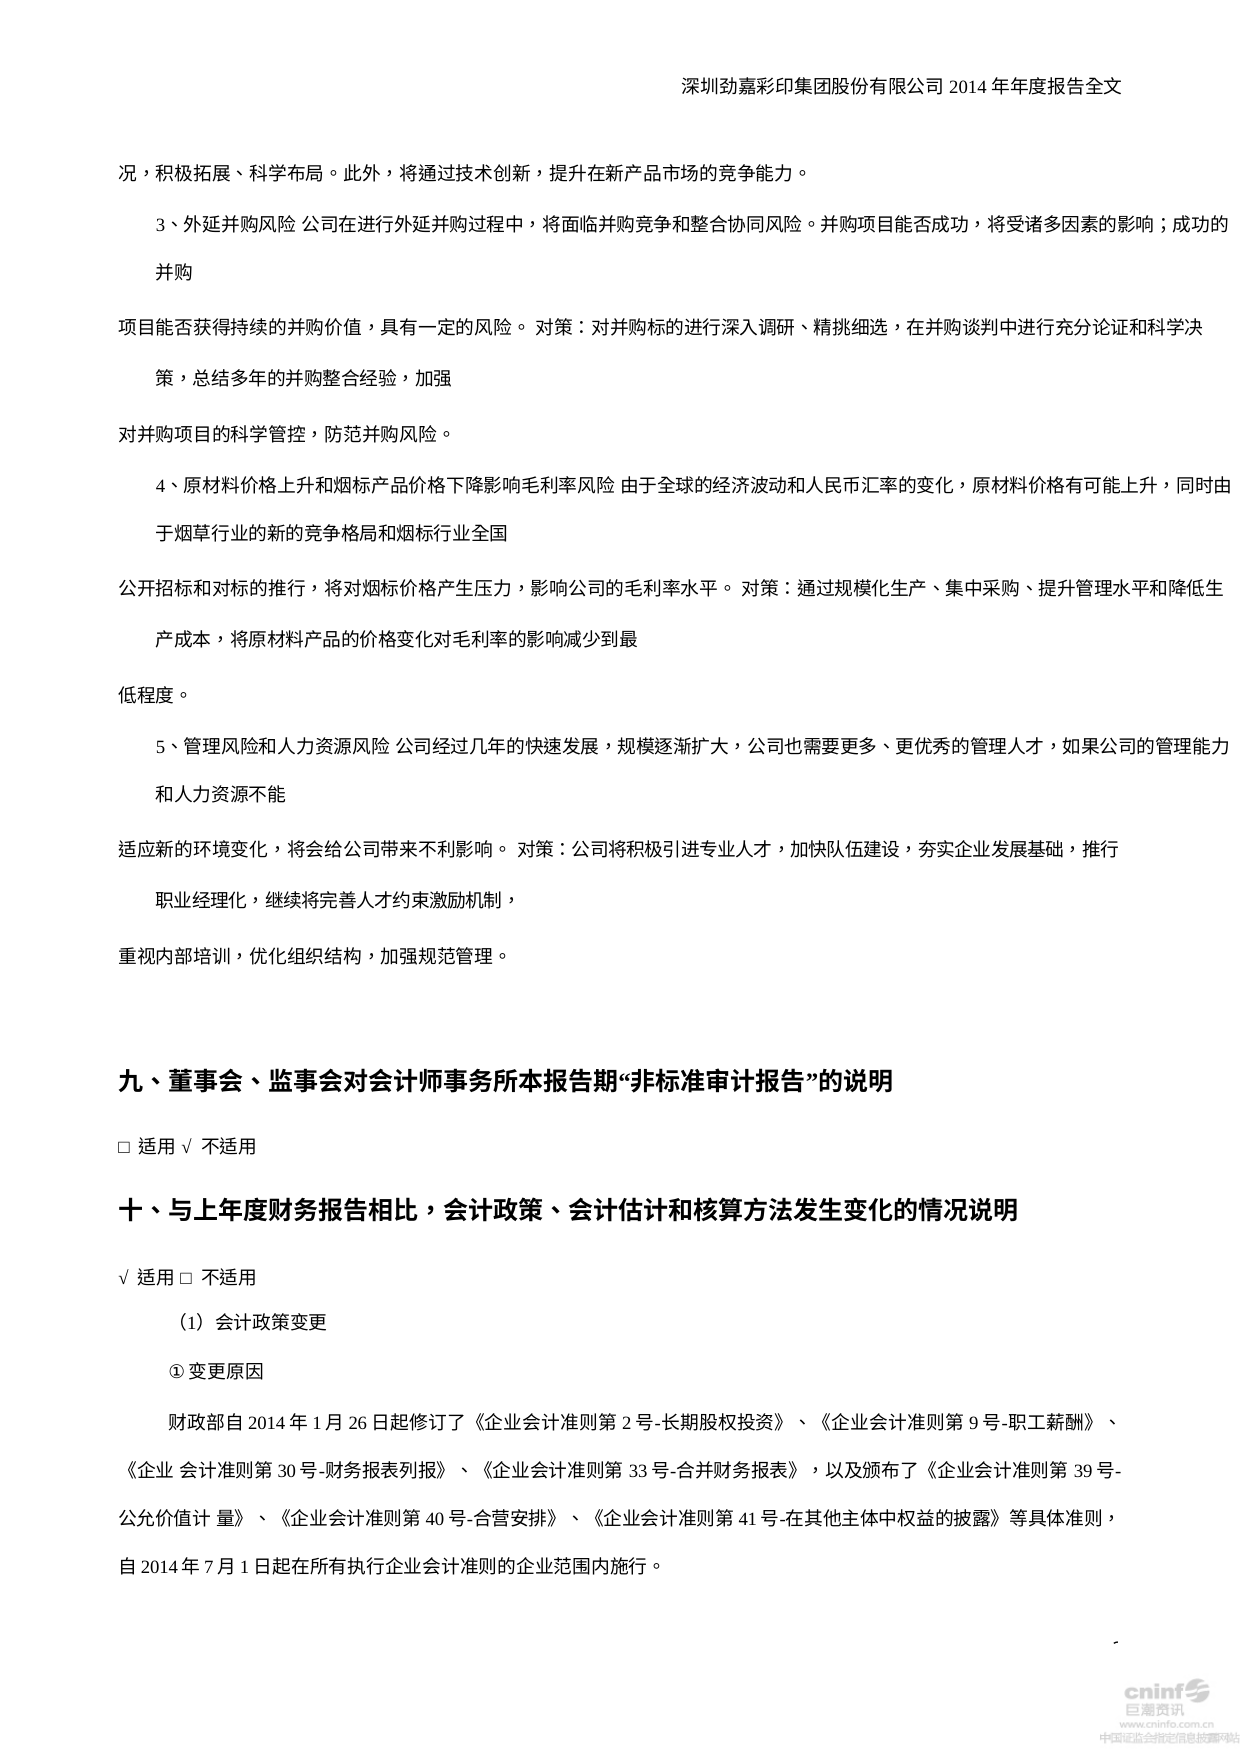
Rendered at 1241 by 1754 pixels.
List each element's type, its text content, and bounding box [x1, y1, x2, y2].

text ①变更原因 [168, 1359, 1240, 1384]
picture [1099, 1673, 1241, 1754]
text 3、外延并购风险 公司在进行外延并购过程中，将面临并购竞争和整合协同风险。并购项目能否成功，将受诸多因素的影响；成功的并购 [156, 211, 1240, 284]
text 适应新的环境变化，将会给公司带来不利影响。 对策：公司将积极引进专业人才，加快队伍建设，夯实企业发展基础，推行职业经理化，继续将完善人才约束激励机制， [118, 837, 1124, 913]
text 况，积极拓展、科学布局。此外，将通过技术创新，提升在新产品市场的竞争能力。 [118, 160, 1240, 186]
text 5、管理风险和人力资源风险 公司经过几年的快速发展，规模逐渐扩大，公司也需要更多、更优秀的管理人才，如果公司的管理能力和人力资源不能 [156, 733, 1240, 806]
text √ 适用 □ 不适用 [118, 1265, 1240, 1290]
text 低程度。 [118, 682, 1240, 708]
text 公开招标和对标的推行，将对烟标价格产生压力，影响公司的毛利率水平。 对策：通过规模化生产、集中采购、提升管理水平和降低生产成本，将原材料产品的价格变化对毛利率的影响减少到最 [118, 576, 1240, 652]
text □ 适用 √ 不适用 [118, 1133, 1240, 1159]
text 4、原材料价格上升和烟标产品价格下降影响毛利率风险 由于全球的经济波动和人民币汇率的变化，原材料价格有可能上升，同时由于烟草行业的新的竞争格局和烟标行业全国 [156, 472, 1240, 546]
text （1）会计政策变更 [168, 1309, 1240, 1335]
text 项目能否获得持续的并购价值，具有一定的风险。 对策：对并购标的进行深入调研、精挑细选，在并购谈判中进行充分论证和科学决策，总结多年的并购整合经验，加强 [118, 315, 1240, 391]
text 重视内部培训，优化组织结构，加强规范管理。 [118, 943, 1240, 969]
text 财政部自2014年1月26日起修订了《企业会计准则第2号-长期股权投资》、《企业会计准则第9号-职工薪酬》、《企业 会计准则第30号-财务报表列报》、《企业会计准则第33号-合并财务报表》，以及颁布了《企业会计准则第39号-公允价值计 量》、《企业会计准则第40号-合营安排》、《企业会计准则第41号-在其他主体中权益的披露》等具体准则，自2014年7月1 日起在所有执行企业会计准则的企业范围内施行。 [118, 1409, 1122, 1579]
subtitle 十、与上年度财务报告相比，会计政策、会计估计和核算方法发生变化的情况说明 [118, 1193, 1240, 1227]
text 对并购项目的科学管控，防范并购风险。 [118, 421, 1240, 447]
subtitle 九、董事会、监事会对会计师事务所本报告期“非标准审计报告”的说明 [118, 1064, 1240, 1098]
